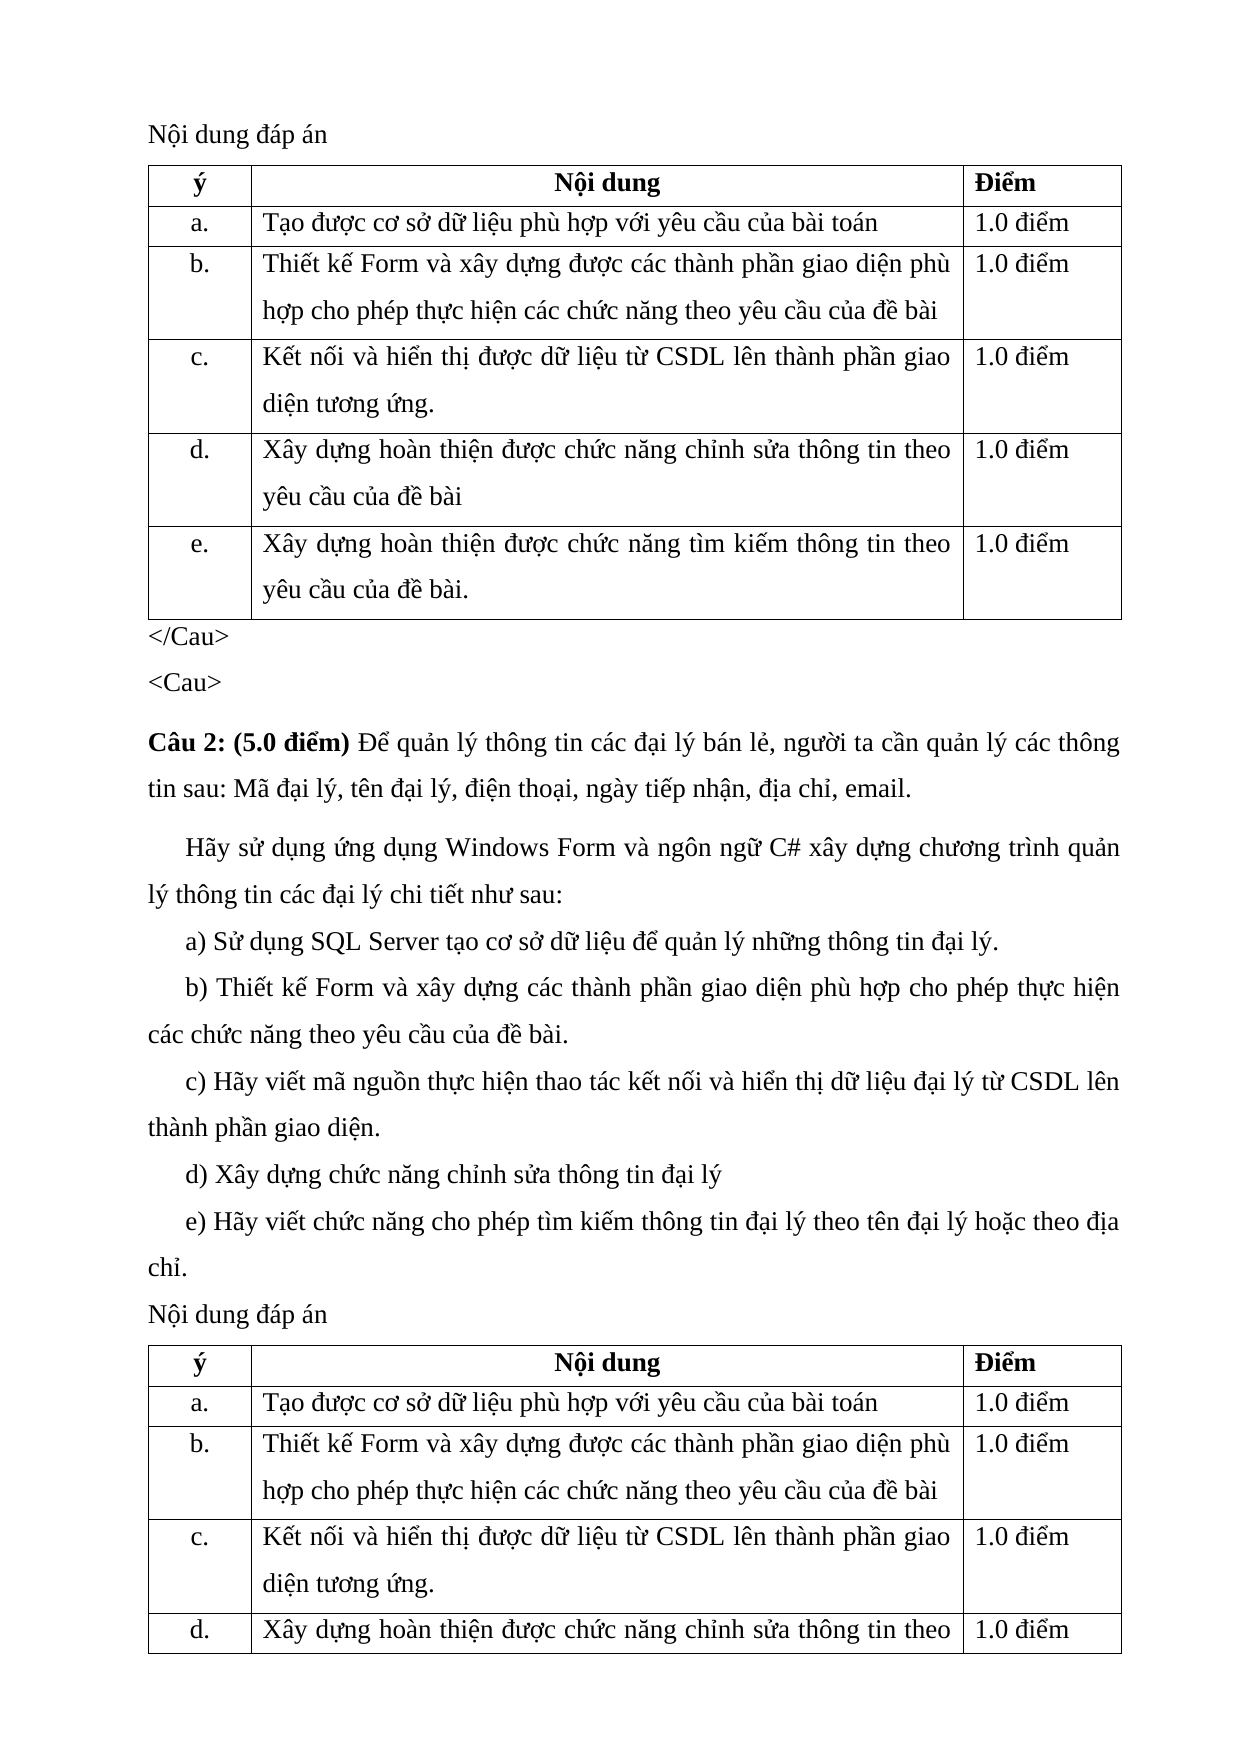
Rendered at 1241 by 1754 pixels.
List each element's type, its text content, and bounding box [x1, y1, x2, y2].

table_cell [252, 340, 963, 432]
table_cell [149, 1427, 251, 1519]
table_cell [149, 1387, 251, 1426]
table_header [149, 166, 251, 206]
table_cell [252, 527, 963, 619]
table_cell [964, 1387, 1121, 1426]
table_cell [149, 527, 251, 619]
text Nội dung đáp án [148, 1298, 1122, 1329]
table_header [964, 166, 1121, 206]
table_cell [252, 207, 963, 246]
text b) Thiết kế Form và xây dựng các thành phần giao diện phù hợp cho phép thực hiện các chức năng theo yêu cầu của đề bài. [148, 971, 1122, 1049]
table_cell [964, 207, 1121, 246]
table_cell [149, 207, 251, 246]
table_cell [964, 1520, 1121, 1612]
text Hãy sử dụng ứng dụng Windows Form và ngôn ngữ C# xây dựng chương trình quản lý thông tin các đại lý chi tiết như sau: [148, 831, 1122, 909]
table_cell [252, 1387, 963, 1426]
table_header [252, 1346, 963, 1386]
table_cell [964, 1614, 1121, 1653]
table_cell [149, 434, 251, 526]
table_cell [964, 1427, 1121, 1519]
text <Cau> [148, 666, 1122, 698]
text a) Sử dụng SQL Server tạo cơ sở dữ liệu để quản lý những thông tin đại lý. [148, 925, 1122, 956]
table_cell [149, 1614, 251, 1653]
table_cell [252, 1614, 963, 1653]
text d) Xây dựng chức năng chỉnh sửa thông tin đại lý [148, 1158, 1122, 1189]
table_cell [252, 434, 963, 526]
text Nội dung đáp án [148, 118, 1122, 149]
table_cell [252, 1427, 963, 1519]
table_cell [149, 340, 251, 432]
text </Cau> [148, 620, 1122, 651]
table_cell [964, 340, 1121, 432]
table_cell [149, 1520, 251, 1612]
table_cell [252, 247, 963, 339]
text e) Hãy viết chức năng cho phép tìm kiếm thông tin đại lý theo tên đại lý hoặc theo địa chỉ. [148, 1205, 1122, 1283]
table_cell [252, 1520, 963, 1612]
text c) Hãy viết mã nguồn thực hiện thao tác kết nối và hiển thị dữ liệu đại lý từ CSDL lên thành phần giao diện. [148, 1065, 1122, 1143]
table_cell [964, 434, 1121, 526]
text Câu 2: (5.0 điểm) Để quản lý thông tin các đại lý bán lẻ, người ta cần quản lý các thông tin sau: Mã đại lý, tên đại lý, điện thoại, ngày tiếp nhận, địa chỉ, email. [148, 726, 1122, 803]
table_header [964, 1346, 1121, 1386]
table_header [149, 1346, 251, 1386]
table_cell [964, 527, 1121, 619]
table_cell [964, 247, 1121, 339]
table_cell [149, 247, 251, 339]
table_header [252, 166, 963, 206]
